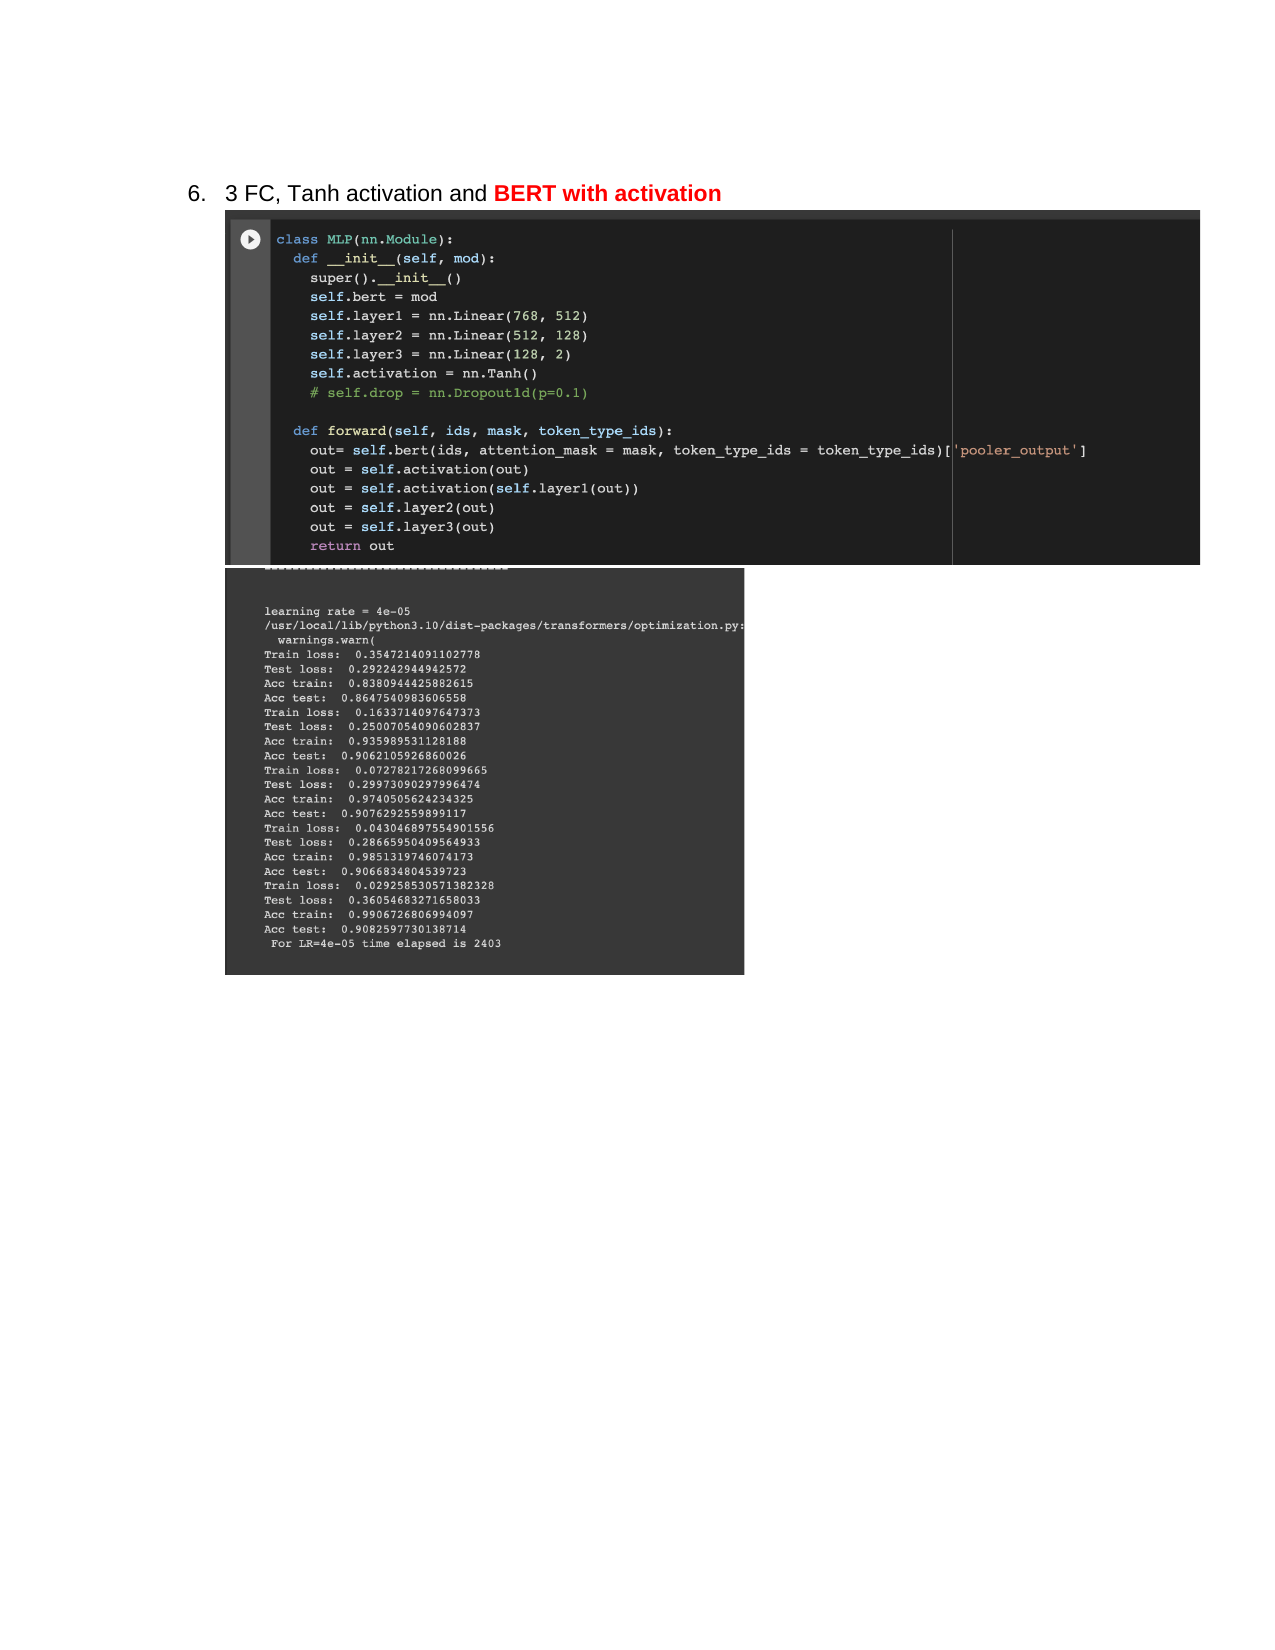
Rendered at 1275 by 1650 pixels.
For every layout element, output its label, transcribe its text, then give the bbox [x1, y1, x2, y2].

picture [225, 210, 1200, 565]
list 3 FC, Tanh activation and BERT with activation [187, 180, 1125, 207]
picture [225, 568, 745, 975]
